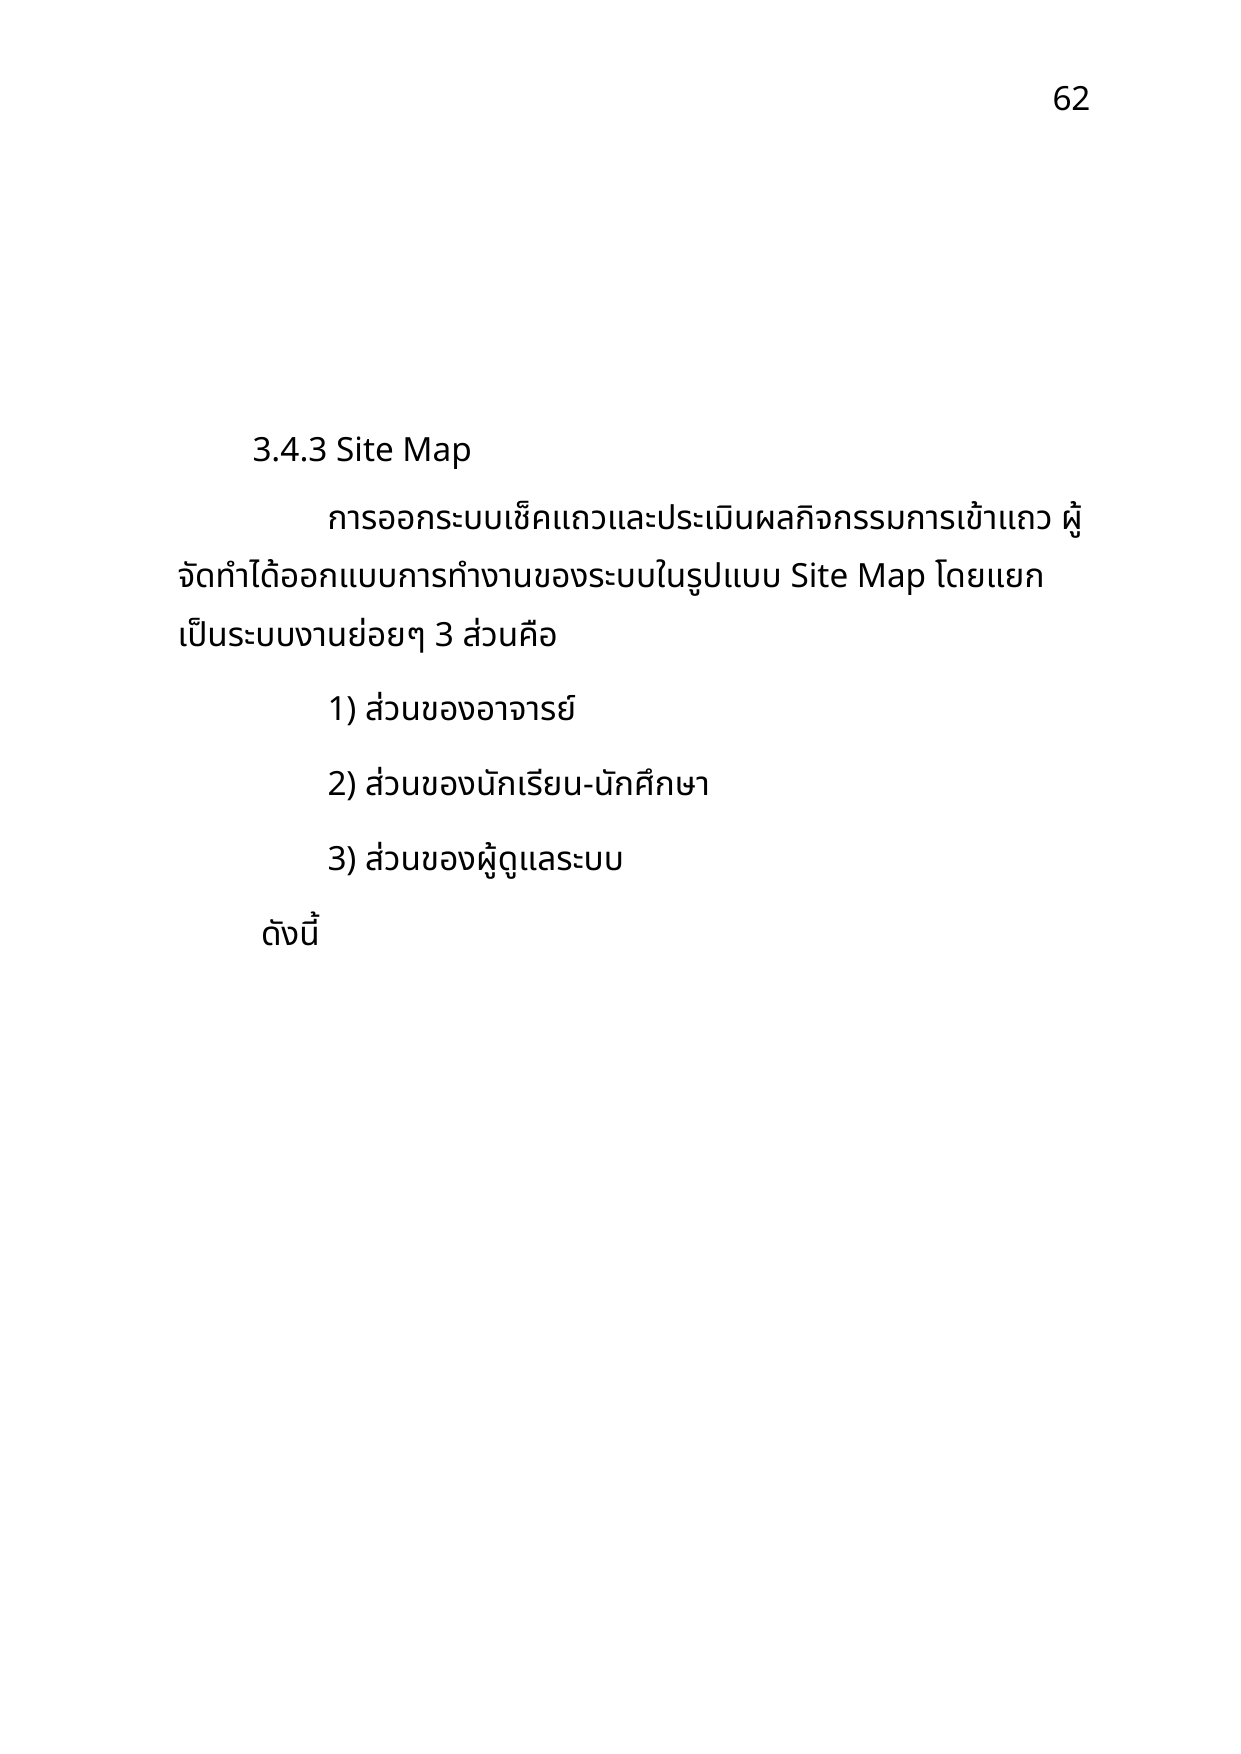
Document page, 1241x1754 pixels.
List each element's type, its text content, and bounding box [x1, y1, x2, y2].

text การออกระบบเช็คแถวและประเมินผลกิจกรรมการเข้าแถว ผู้จัดทำได้ออกแบบการทำงานของระบบในรูปแบบ Site Map โดยแยกเป็นระบบงานย่อยๆ 3 ส่วนคือ [177, 494, 1090, 661]
text ดังนี้ [177, 909, 1090, 960]
text 2) ส่วนของนักเรียน-นักศึกษา [177, 760, 1090, 811]
text 3.4.3 Site Map [177, 425, 1090, 471]
text 3) ส่วนของผู้ดูแลระบบ [177, 835, 1090, 885]
text 1) ส่วนของอาจารย์ [177, 685, 1090, 736]
